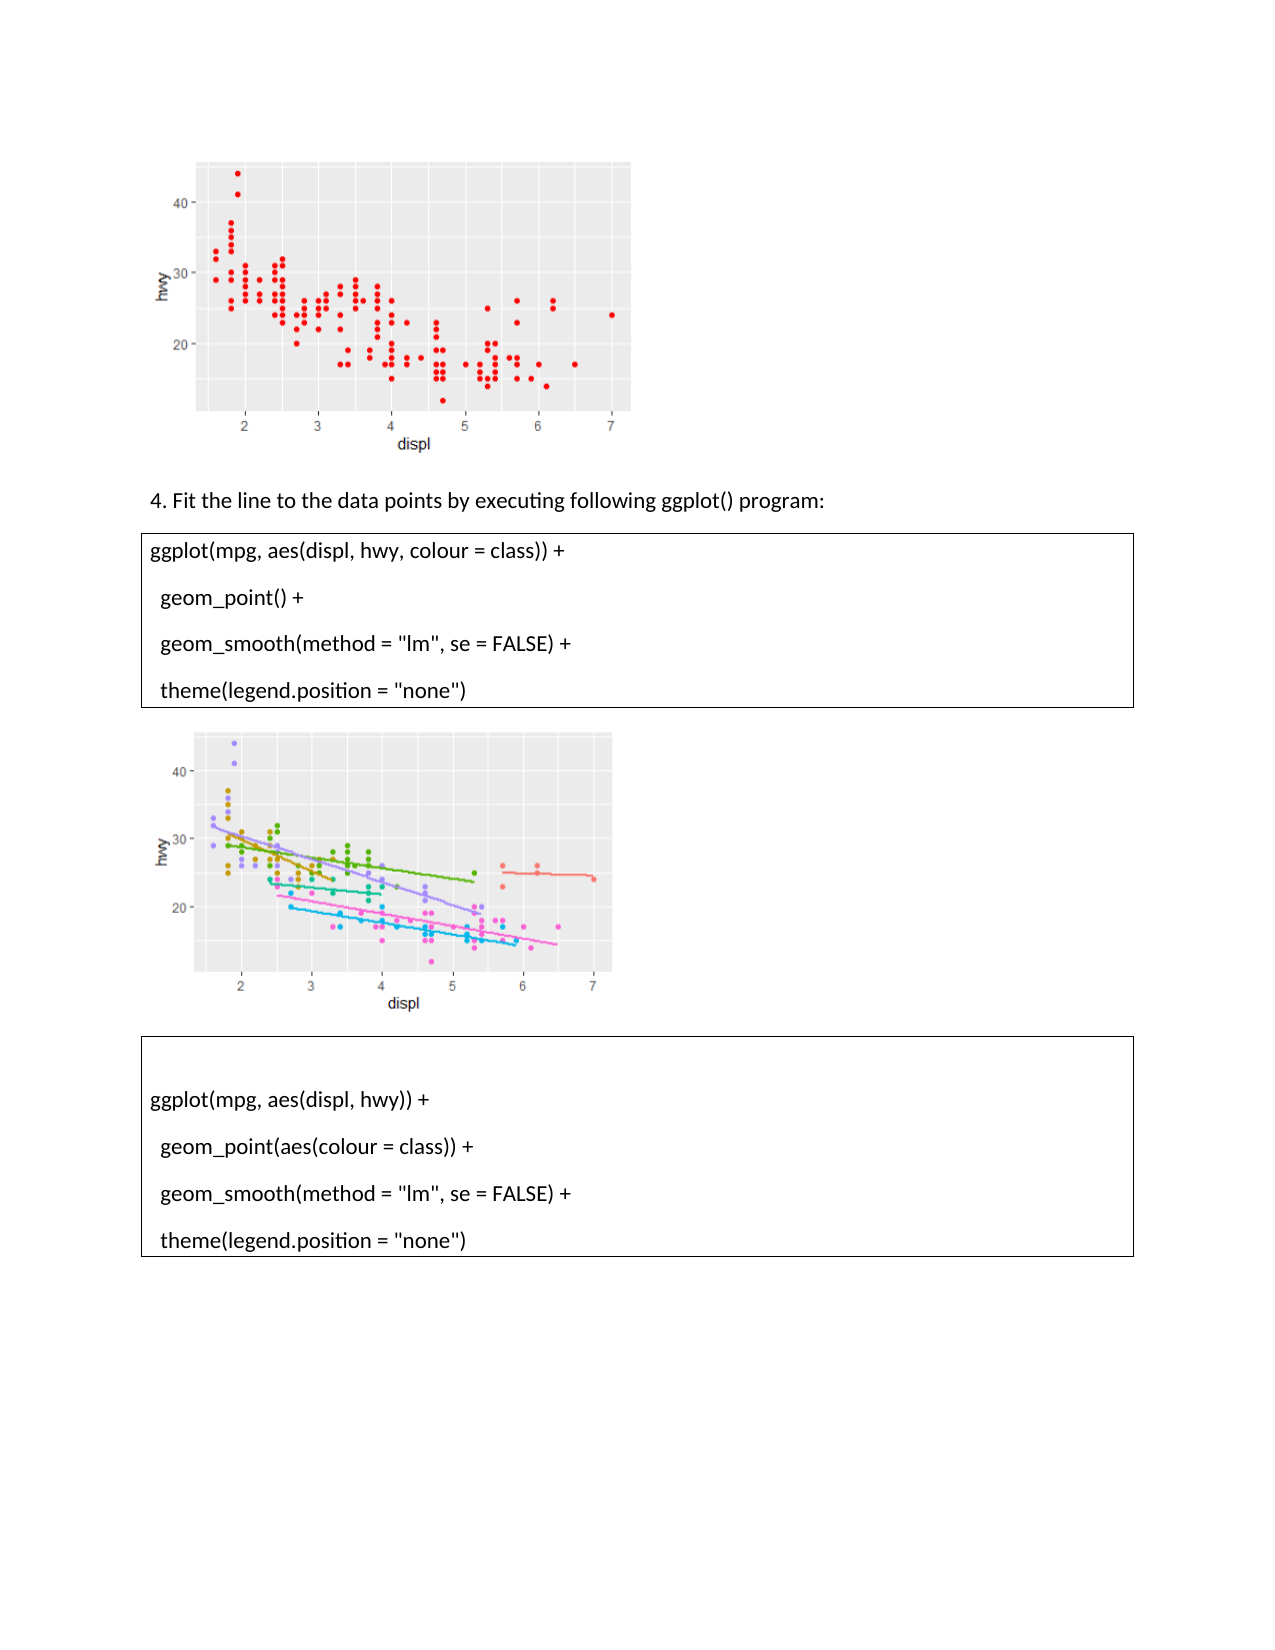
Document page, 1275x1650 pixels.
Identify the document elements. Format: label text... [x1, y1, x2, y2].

text theme(legend.position = "none") [142, 1223, 1133, 1256]
text ggplot(mpg, aes(displ, hwy)) + [142, 1082, 1133, 1113]
picture [150, 726, 629, 1017]
text geom_point(aes(colour = class)) + [142, 1129, 1133, 1160]
text geom_smooth(method = "lm", se = FALSE) + [142, 626, 1133, 658]
text theme(legend.position = "none") [142, 673, 1133, 707]
text geom_point() + [142, 579, 1133, 611]
text ggplot(mpg, aes(displ, hwy, colour = class)) + [142, 534, 1133, 564]
text 4. Fit the line to the data points by executing following ggplot() program: [150, 486, 1125, 514]
text geom_smooth(method = "lm", se = FALSE) + [142, 1176, 1133, 1207]
picture [150, 150, 642, 467]
